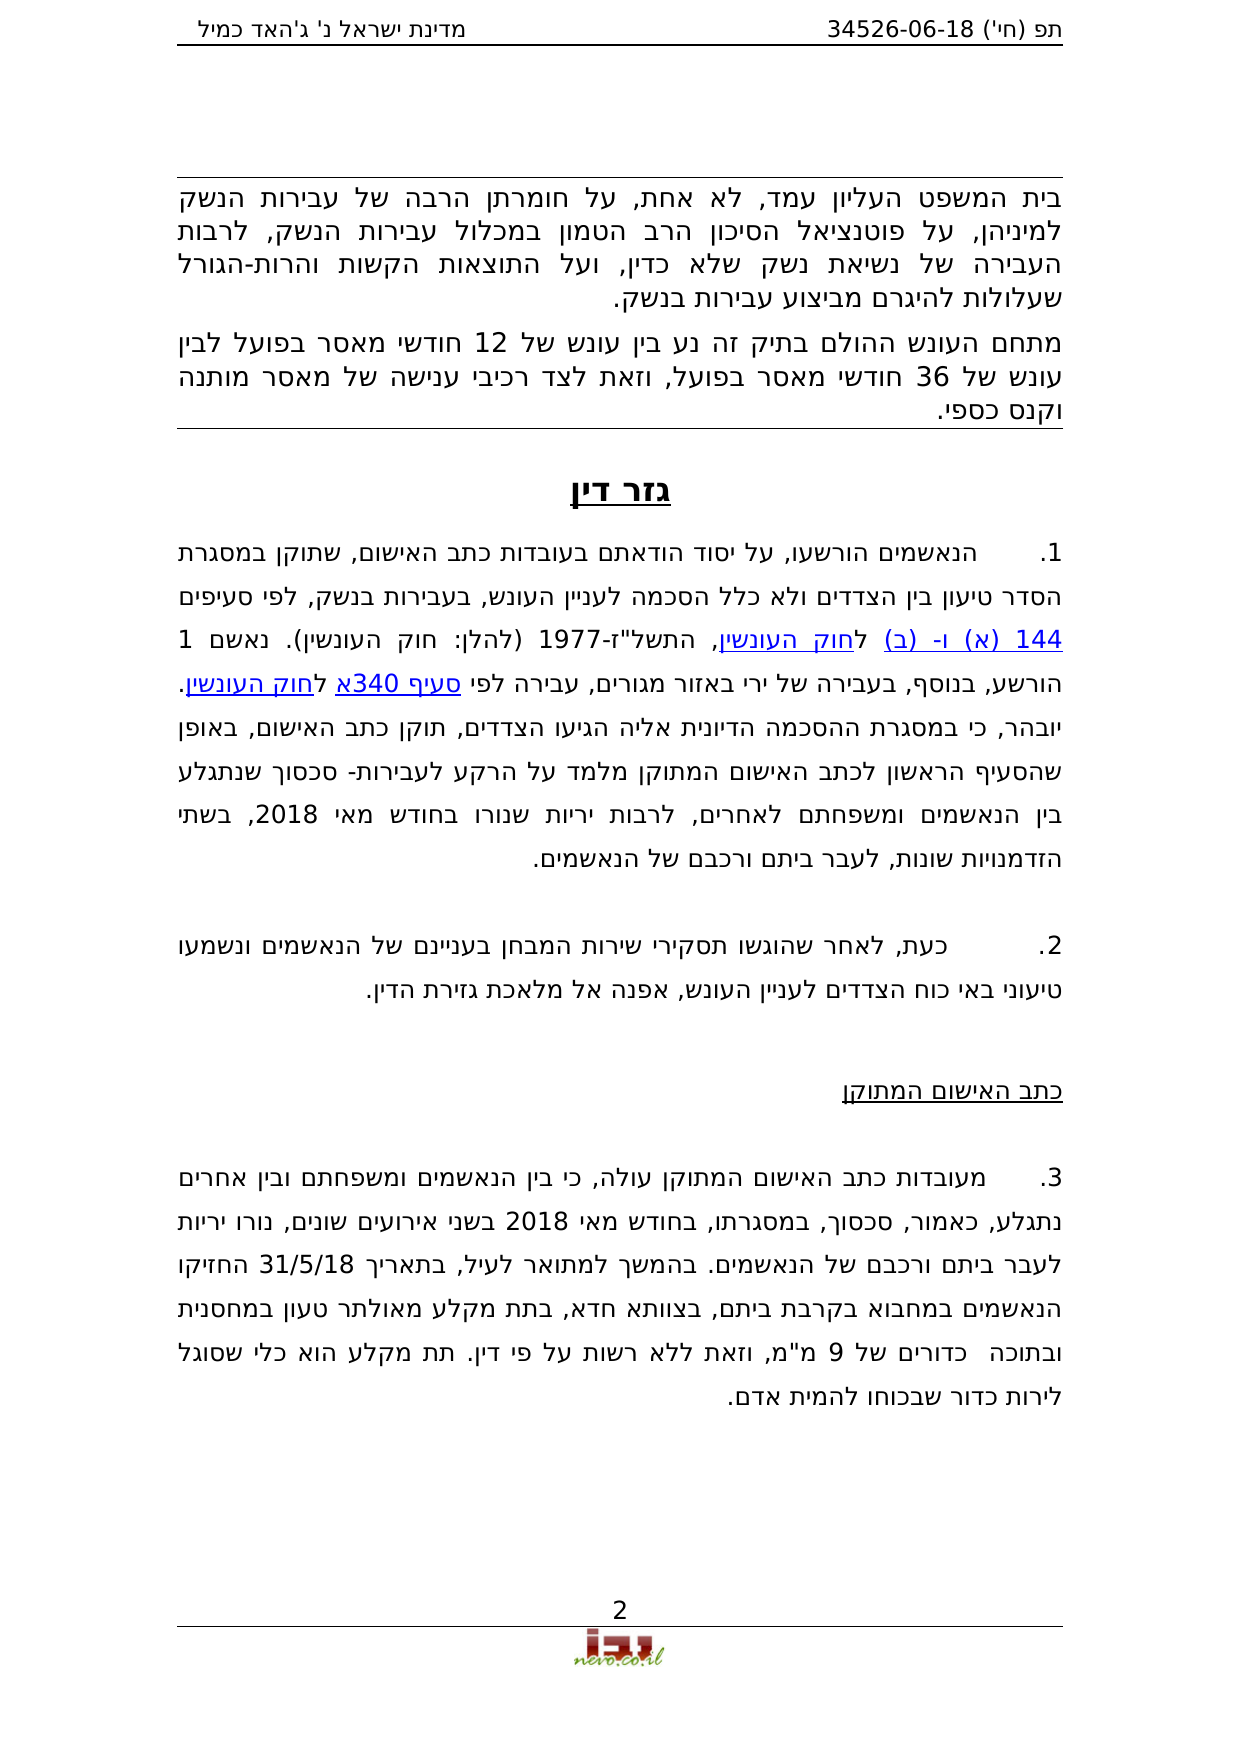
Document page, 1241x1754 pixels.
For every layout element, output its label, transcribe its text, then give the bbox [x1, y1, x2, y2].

text כתב האישום המתוקן [177, 1076, 1063, 1105]
text מתחם העונש ההולם בתיק זה נע בין עונש של 12 חודשי מאסר בפועל לבין עונש של 36 חודשי מאסר בפועל, וזאת לצד רכיבי ענישה של מאסר מותנה וקנס כספי. [177, 323, 1063, 428]
picture [574, 1628, 666, 1667]
text 2. כעת, לאחר שהוגשו תסקירי שירות המבחן בעניינם של הנאשמים ונשמעו טיעוני באי כוח הצדדים לעניין העונש, אפנה אל מלאכת גזירת הדין. [177, 931, 1063, 1004]
text 1. הנאשמים הורשעו, על יסוד הודאתם בעובדות כתב האישום, שתוקן במסגרת הסדר טיעון בין הצדדים ולא כלל הסכמה לעניין העונש, בעבירות בנשק, לפי סעיפים 144 (א) ו- (ב) לחוק העונשין, התשל"ז-1977 (להלן: חוק העונשין). נאשם 1 הורשע, בנוסף, בעבירה של ירי באזור מגורים, עבירה לפי סעיף 340א לחוק העונשין. יובהר, כי במסגרת ההסכמה הדיונית אליה הגיעו הצדדים, תוקן כתב האישום, באופן שהסעיף הראשון לכתב האישום המתוקן מלמד על הרקע לעבירות- סכסוך שנתגלע בין הנאשמים ומשפחתם לאחרים, לרבות יריות שנורו בחודש מאי 2018, בשתי הזדמנויות שונות, לעבר ביתם ורכבם של הנאשמים. [177, 538, 1063, 873]
table_header גזר דין [161, 471, 1079, 509]
text 3. מעובדות כתב האישום המתוקן עולה, כי בין הנאשמים ומשפחתם ובין אחרים נתגלע, כאמור, סכסוך, במסגרתו, בחודש מאי 2018 בשני אירועים שונים, נורו יריות לעבר ביתם ורכבם של הנאשמים. בהמשך למתואר לעיל, בתאריך 31/5/18 החזיקו הנאשמים במחבוא בקרבת ביתם, בצוותא חדא, בתת מקלע מאולתר טעון במחסנית ובתוכה כדורים של 9 מ"מ, וזאת ללא רשות על פי דין. תת מקלע הוא כלי שסוגל לירות כדור שבכוחו להמית אדם. [177, 1163, 1063, 1411]
text בית המשפט העליון עמד, לא אחת, על חומרתן הרבה של עבירות הנשק למיניהן, על פוטנציאל הסיכון הרב הטמון במכלול עבירות הנשק, לרבות העבירה של נשיאת נשק שלא כדין, ועל התוצאות הקשות והרות-הגורל שעלולות להיגרם מביצוע עבירות בנשק. [177, 178, 1063, 314]
